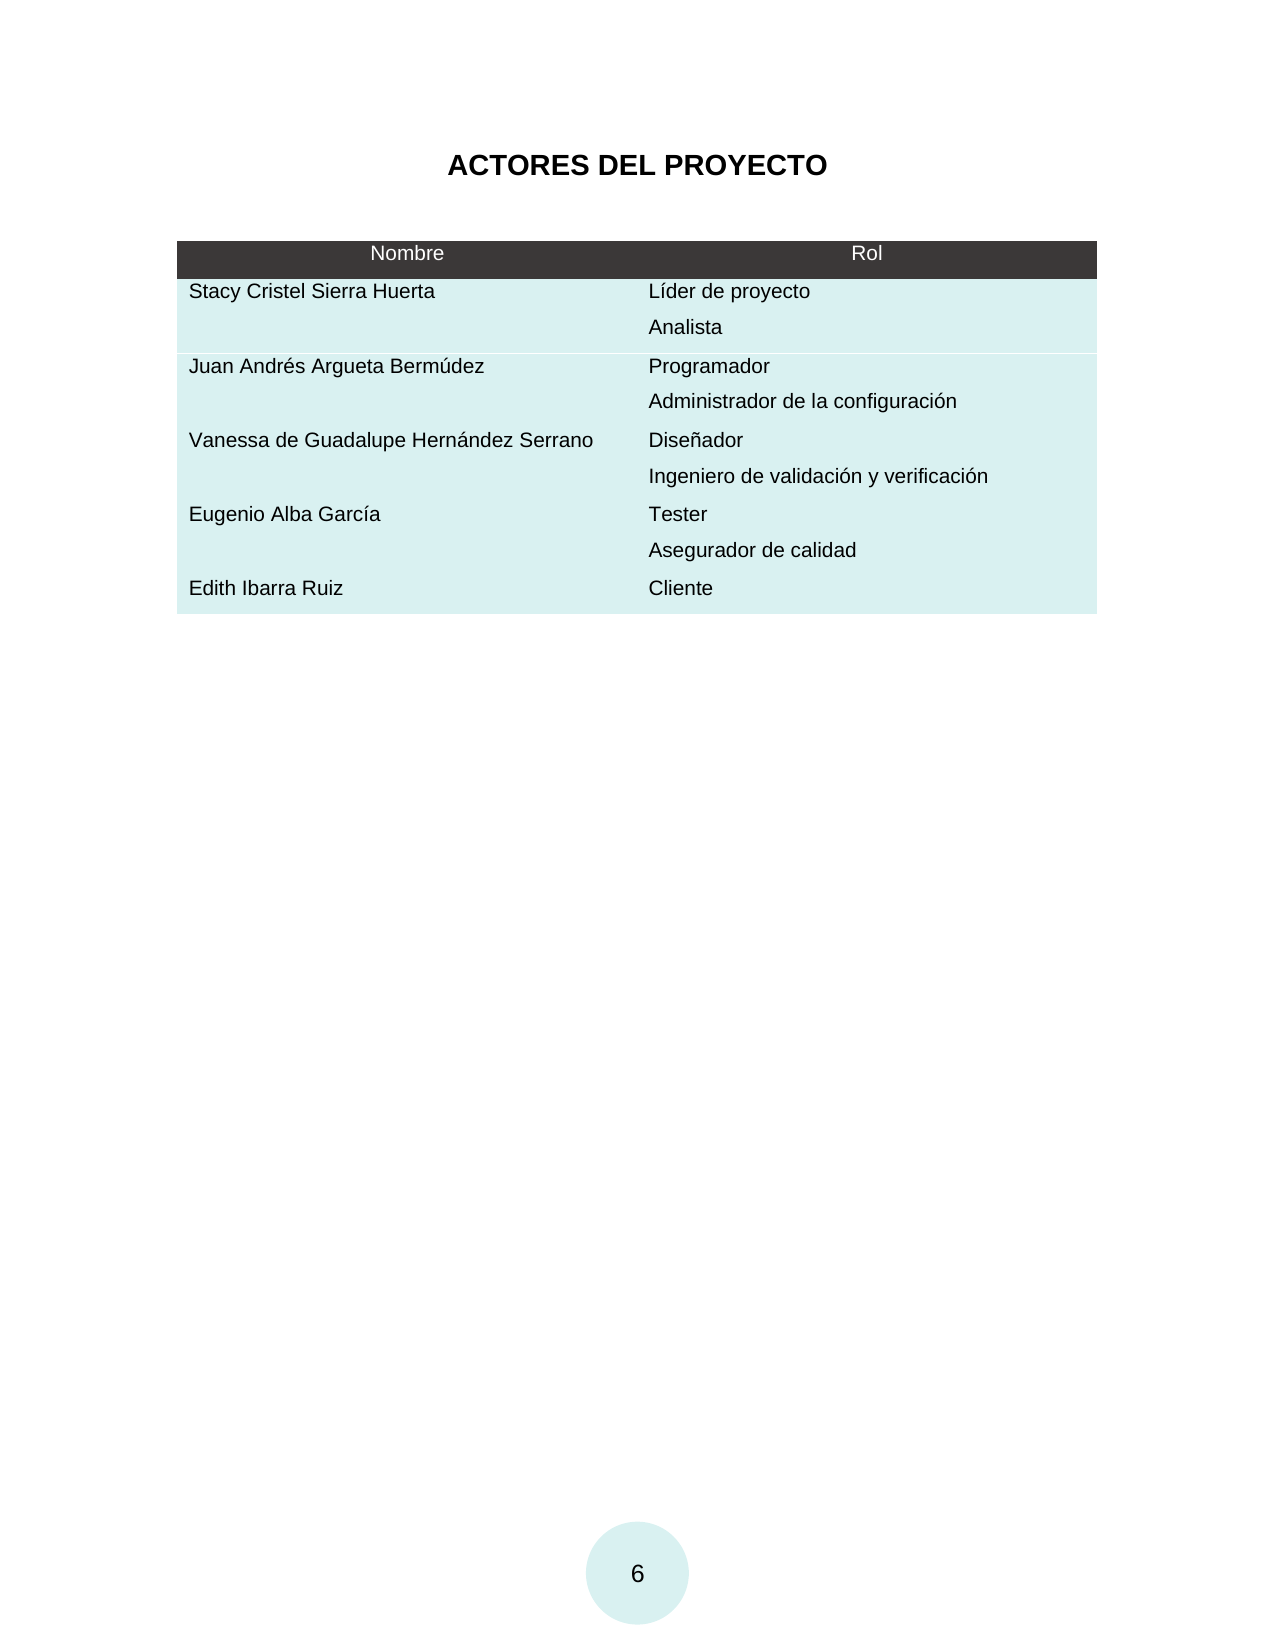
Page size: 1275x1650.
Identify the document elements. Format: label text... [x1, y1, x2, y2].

table_header Rol [637, 241, 1097, 279]
table_cell Cliente [637, 576, 1097, 614]
table_cell Diseñador Ingeniero de validación y verificación [637, 428, 1097, 502]
table_cell Juan Andrés Argueta Bermúdez [177, 354, 637, 428]
subtitle ACTORES DEL PROYECTO [177, 148, 1098, 181]
table_cell Stacy Cristel Sierra Huerta [177, 279, 637, 353]
table_cell Eugenio Alba García [177, 502, 637, 576]
table_cell Edith Ibarra Ruiz [177, 576, 637, 614]
table_cell Vanessa de Guadalupe Hernández Serrano [177, 428, 637, 502]
table_cell Programador Administrador de la configuración [637, 354, 1097, 428]
table_cell Tester Asegurador de calidad [637, 502, 1097, 576]
table_cell Líder de proyecto Analista [637, 279, 1097, 353]
table_header Nombre [177, 241, 637, 279]
